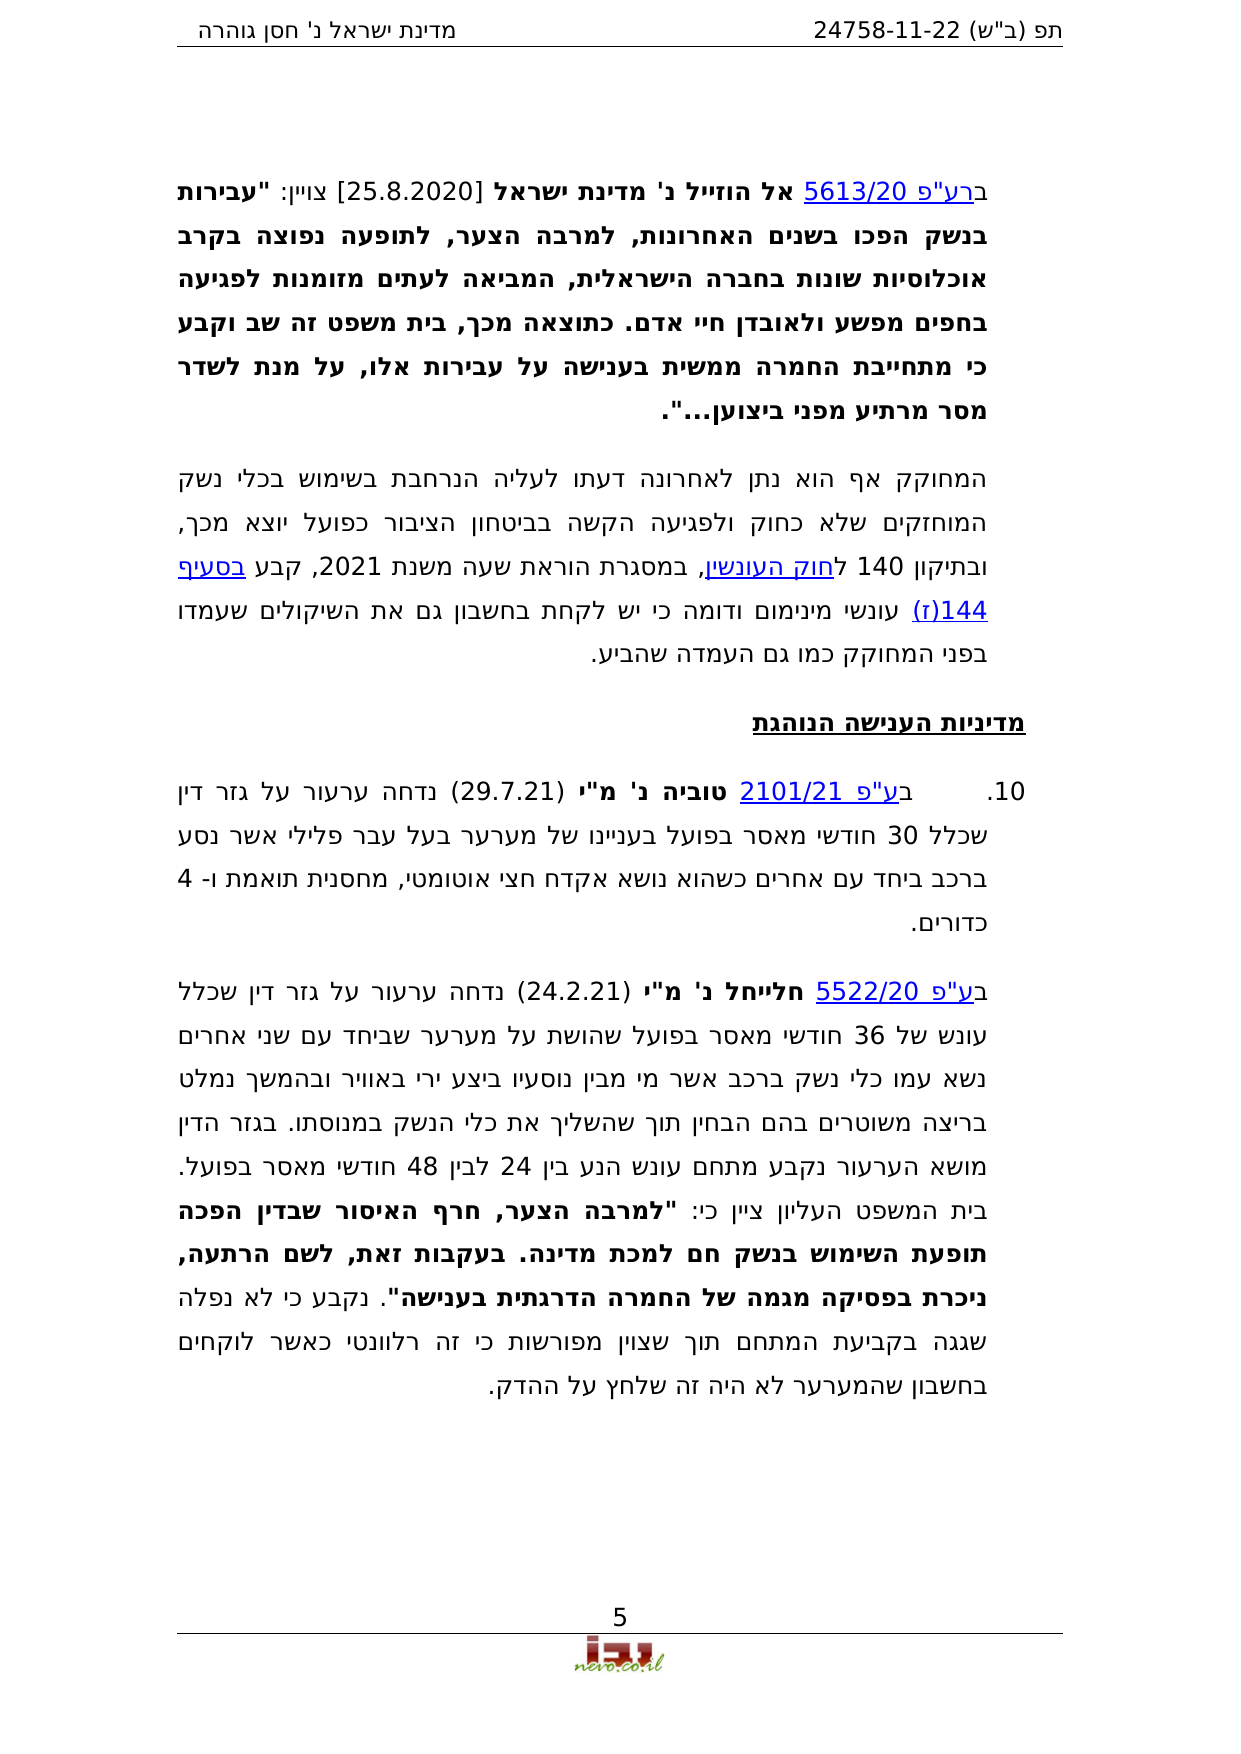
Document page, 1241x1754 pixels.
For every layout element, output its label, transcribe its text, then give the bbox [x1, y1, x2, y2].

text המחוקק אף הוא נתן לאחרונה דעתו לעליה הנרחבת בשימוש בכלי נשק המוחזקים שלא כחוק ולפגיעה הקשה בביטחון הציבור כפועל יוצא מכך, ובתיקון 140 לחוק העונשין, במסגרת הוראת שעה משנת 2021, קבע בסעיף 144(ז) עונשי מינימום ודומה כי יש לקחת בחשבון גם את השיקולים שעמדו בפני המחוקק כמו גם העמדה שהביע. [177, 465, 988, 669]
text ברע"פ 5613/20 אל הוזייל נ' מדינת ישראל [25.8.2020] צויין: "עבירות בנשק הפכו בשנים האחרונות, למרבה הצער, לתופעה נפוצה בקרב אוכלוסיות שונות בחברה הישראלית, המביאה לעתים מזומנות לפגיעה בחפים מפשע ולאובדן חיי אדם. כתוצאה מכך, בית משפט זה שב וקבע כי מתחייבת החמרה ממשית בענישה על עבירות אלו, על מנת לשדר מסר מרתיע מפני ביצוען...". [177, 177, 988, 425]
text בע"פ 5522/20 חלייחל נ' מ"י (24.2.21) נדחה ערעור על גזר דין שכלל עונש של 36 חודשי מאסר בפועל שהושת על מערער שביחד עם שני אחרים נשא עמו כלי נשק ברכב אשר מי מבין נוסעיו ביצע ירי באוויר ובהמשך נמלט בריצה משוטרים בהם הבחין תוך שהשליך את כלי הנשק במנוסתו. בגזר הדין מושא הערעור נקבע מתחם עונש הנע בין 24 לבין 48 חודשי מאסר בפועל. בית המשפט העליון ציין כי: "למרבה הצער, חרף האיסור שבדין הפכה תופעת השימוש בנשק חם למכת מדינה. בעקבות זאת, לשם הרתעה, ניכרת בפסיקה מגמה של החמרה הדרגתית בענישה". נקבע כי לא נפלה שגגה בקביעת המתחם תוך שצוין מפורשות כי זה רלוונטי כאשר לוקחים בחשבון שהמערער לא היה זה שלחץ על ההדק. [177, 977, 988, 1400]
list בע"פ 2101/21 טוביה נ' מ"י (29.7.21) נדחה ערעור על גזר דין שכלל 30 חודשי מאסר בפועל בעניינו של מערער בעל עבר פלילי אשר נסע ברכב ביחד עם אחרים כשהוא נושא אקדח חצי אוטומטי, מחסנית תואמת ו- 4 כדורים. [177, 777, 1026, 938]
picture [574, 1635, 666, 1673]
text מדיניות הענישה הנוהגת [177, 708, 1063, 738]
